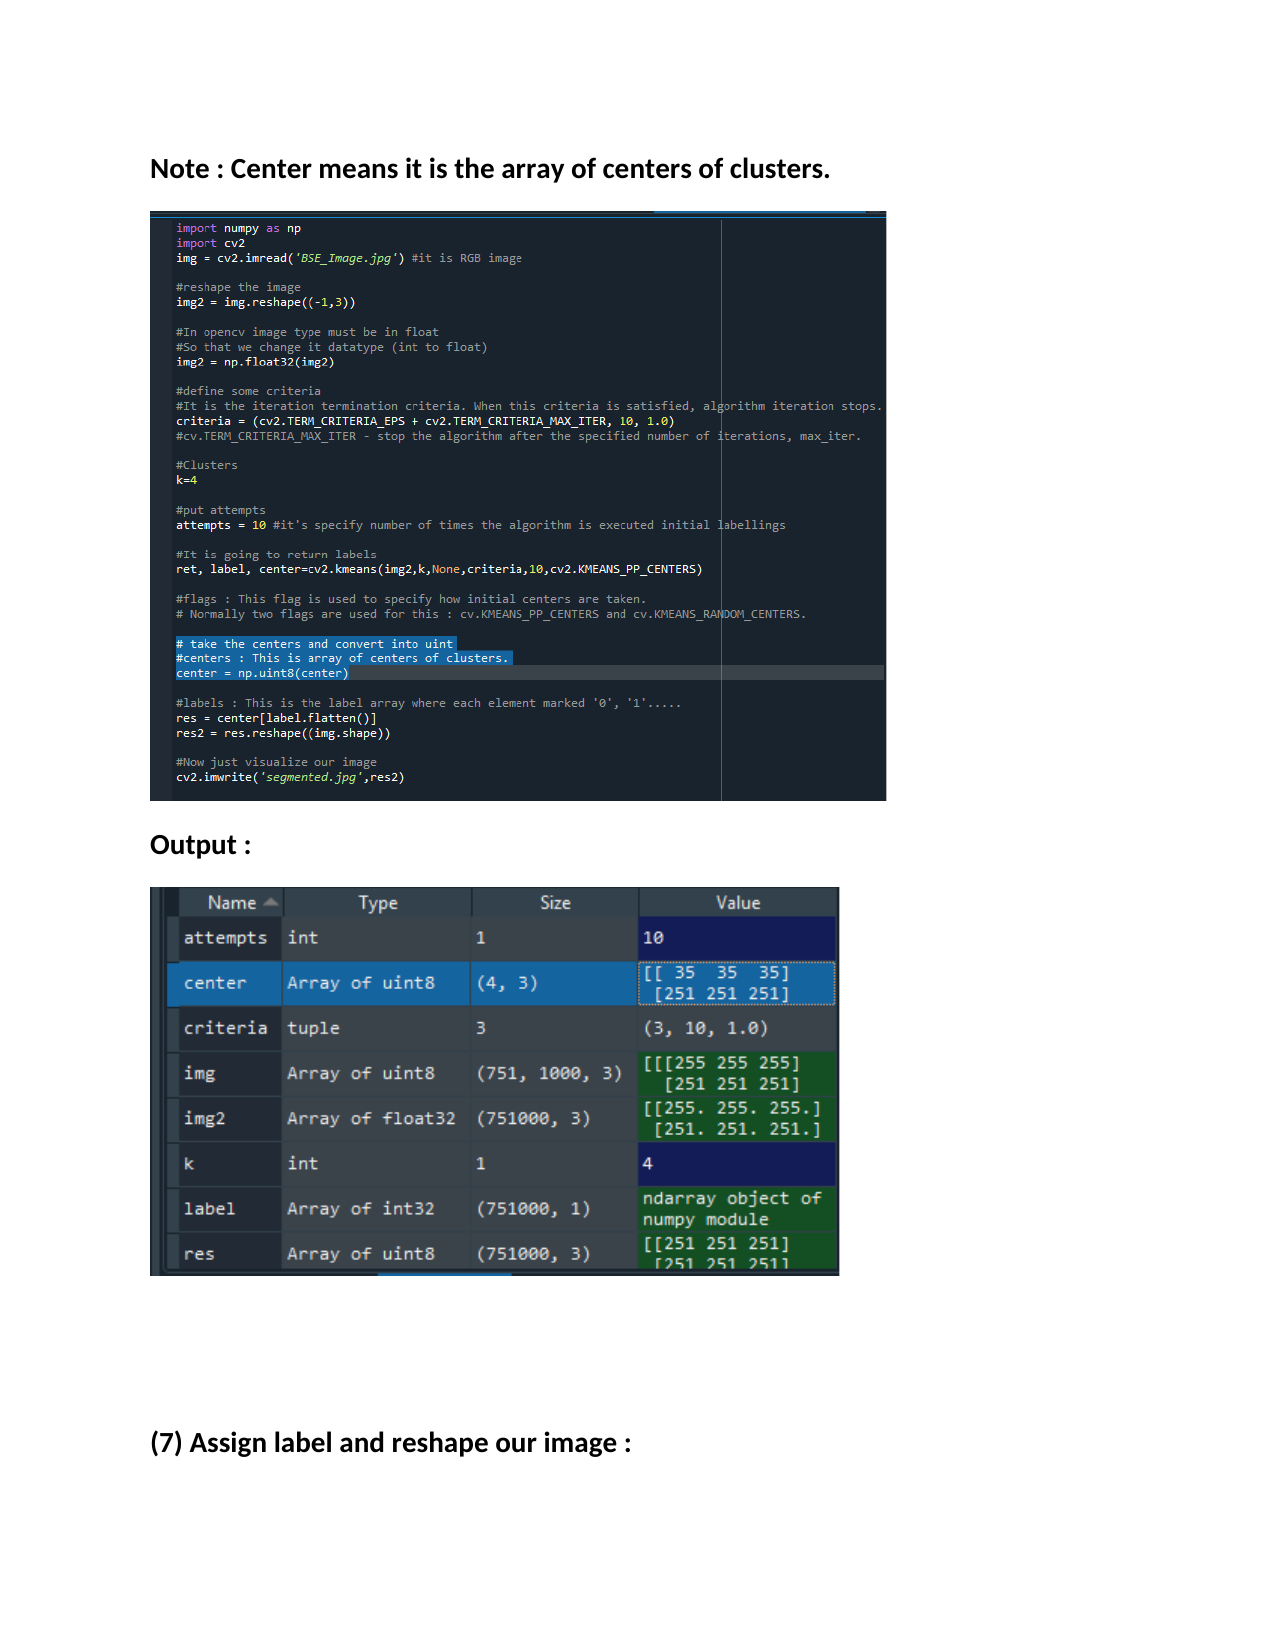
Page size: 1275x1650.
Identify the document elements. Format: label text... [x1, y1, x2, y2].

text Note : Center means it is the array of centers of clusters. [150, 150, 1125, 186]
text Output : [150, 826, 1125, 862]
picture [150, 211, 887, 801]
picture [150, 887, 840, 1276]
text (7) Assign label and reshape our image : [150, 1424, 1125, 1460]
